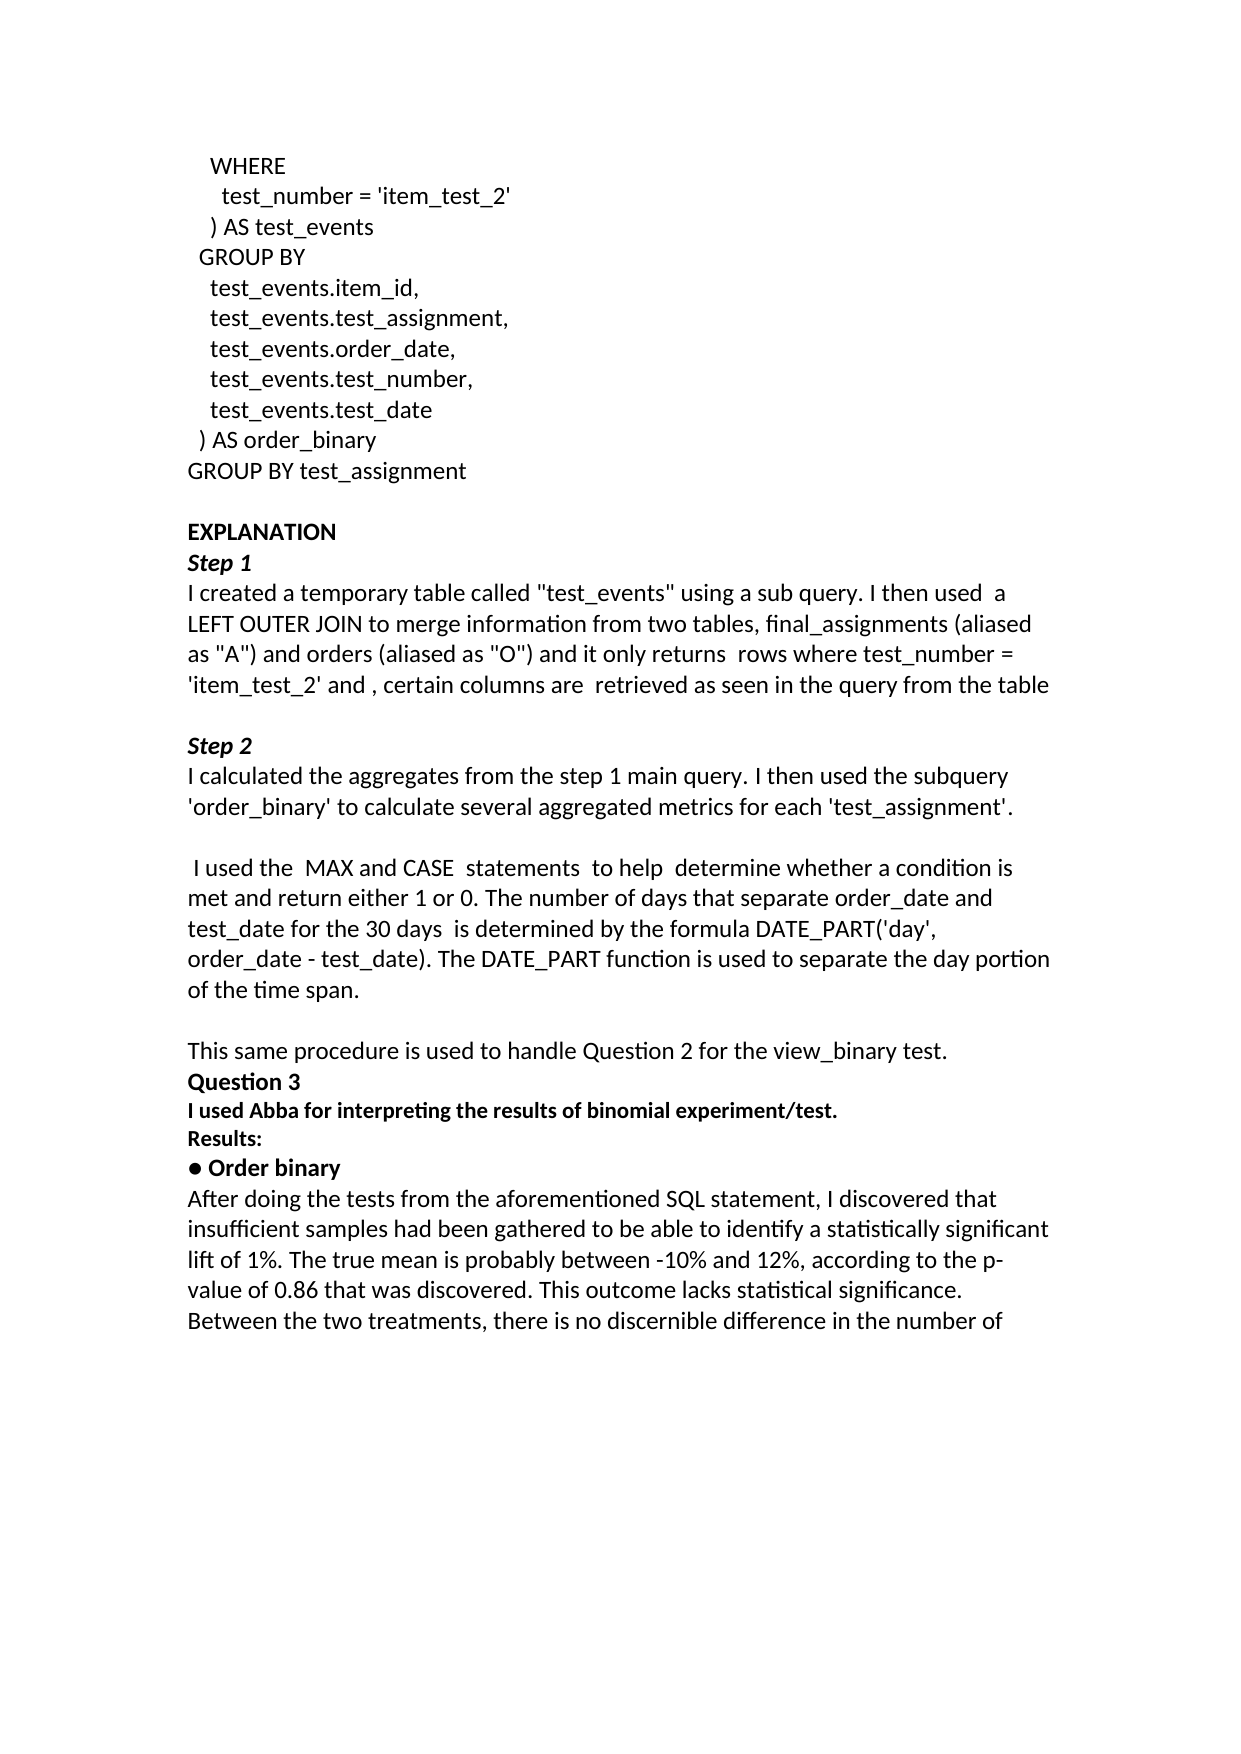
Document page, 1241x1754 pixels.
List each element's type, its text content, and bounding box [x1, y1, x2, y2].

text ● Order binary [187, 1152, 1053, 1183]
text Step 2 [187, 730, 1053, 760]
text Results: [187, 1124, 1053, 1152]
text Question 3 [187, 1066, 1053, 1096]
text GROUP BY [187, 242, 1053, 272]
text ) AS test_events [187, 211, 1053, 242]
text This same procedure is used to handle Question 2 for the view_binary test. [187, 1035, 1053, 1066]
text I created a temporary table called "test_events" using a sub query. I then used a LEFT OUTER JOIN to merge information from two tables, final_assignments (aliased as "A") and orders (aliased as "O") and it only returns rows where test_number = 'item_test_2' and , certain columns are retrieved as seen in the query from the table [187, 577, 1053, 699]
text Step 1 [187, 547, 1053, 577]
text test_number = 'item_test_2' [187, 181, 1053, 211]
text I used the MAX and CASE statements to help determine whether a condition is met and return either 1 or 0. The number of days that separate order_date and test_date for the 30 days is determined by the formula DATE_PART('day', order_date - test_date). The DATE_PART function is used to separate the day portion of the time span. [187, 852, 1053, 1004]
text test_events.item_id, [187, 272, 1053, 303]
text ) AS order_binary [187, 425, 1053, 455]
text WHERE [187, 150, 1053, 181]
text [187, 1183, 1053, 1335]
text test_events.test_assignment, [187, 303, 1053, 333]
text I calculated the aggregates from the step 1 main query. I then used the subquery 'order_binary' to calculate several aggregated metrics for each 'test_assignment'. [187, 760, 1053, 821]
text test_events.test_number, [187, 364, 1053, 394]
text test_events.test_date [187, 394, 1053, 425]
text GROUP BY test_assignment [187, 455, 1053, 486]
text test_events.order_date, [187, 333, 1053, 364]
text I used Abba for interpreting the results of binomial experiment/test. [187, 1096, 1053, 1124]
text EXPLANATION [187, 516, 1053, 547]
